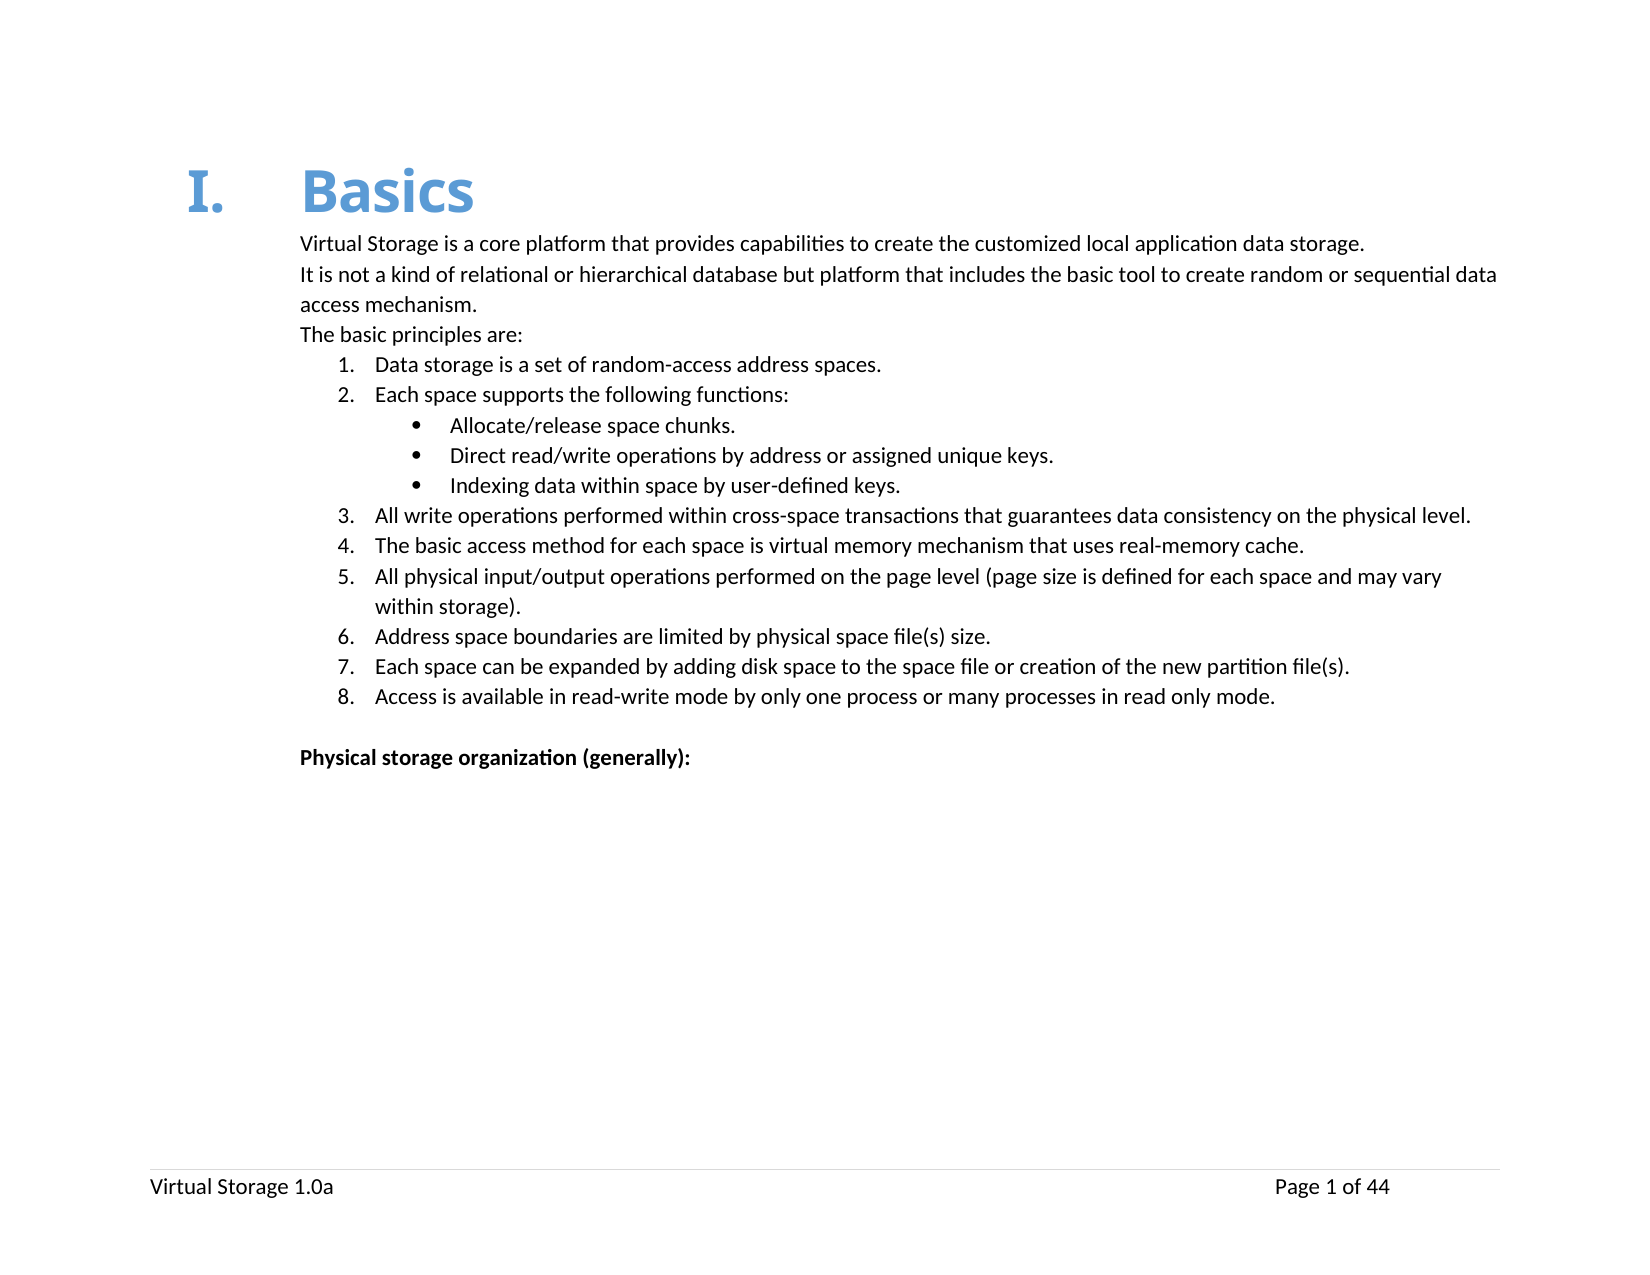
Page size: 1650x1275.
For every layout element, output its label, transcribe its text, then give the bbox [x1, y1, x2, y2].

list Indexing data within space by user-defined keys. [412, 471, 1500, 499]
list All write operations performed within cross-space transactions that guarantees data consistency on the physical level. [337, 501, 1500, 529]
list Virtual Storage is a core platform that provides capabilities to create the customized local application data storage. [300, 229, 1500, 257]
list Each space can be expanded by adding disk space to the space file or creation of the new partition file(s). [337, 652, 1500, 680]
list Each space supports the following functions: [337, 381, 1500, 408]
list Access is available in read-write mode by only one process or many processes in read only mode. [337, 683, 1500, 711]
list The basic access method for each space is virtual memory mechanism that uses real-memory cache. [337, 532, 1500, 559]
list All physical input/output operations performed on the page level (page size is defined for each space and may vary within storage). [337, 562, 1500, 620]
list Allocate/release space chunks. [412, 411, 1500, 439]
list Address space boundaries are limited by physical space file(s) size. [337, 622, 1500, 650]
list It is not a kind of relational or hierarchical database but platform that includes the basic tool to create random or sequential data access mechanism. [300, 260, 1500, 318]
list Physical storage organization (generally): [300, 743, 1500, 771]
list Data storage is a set of random-access address spaces. [337, 350, 1500, 378]
list Direct read/write operations by address or assigned unique keys. [412, 441, 1500, 469]
list The basic principles are: [300, 320, 1500, 348]
title Basics [187, 150, 1500, 229]
